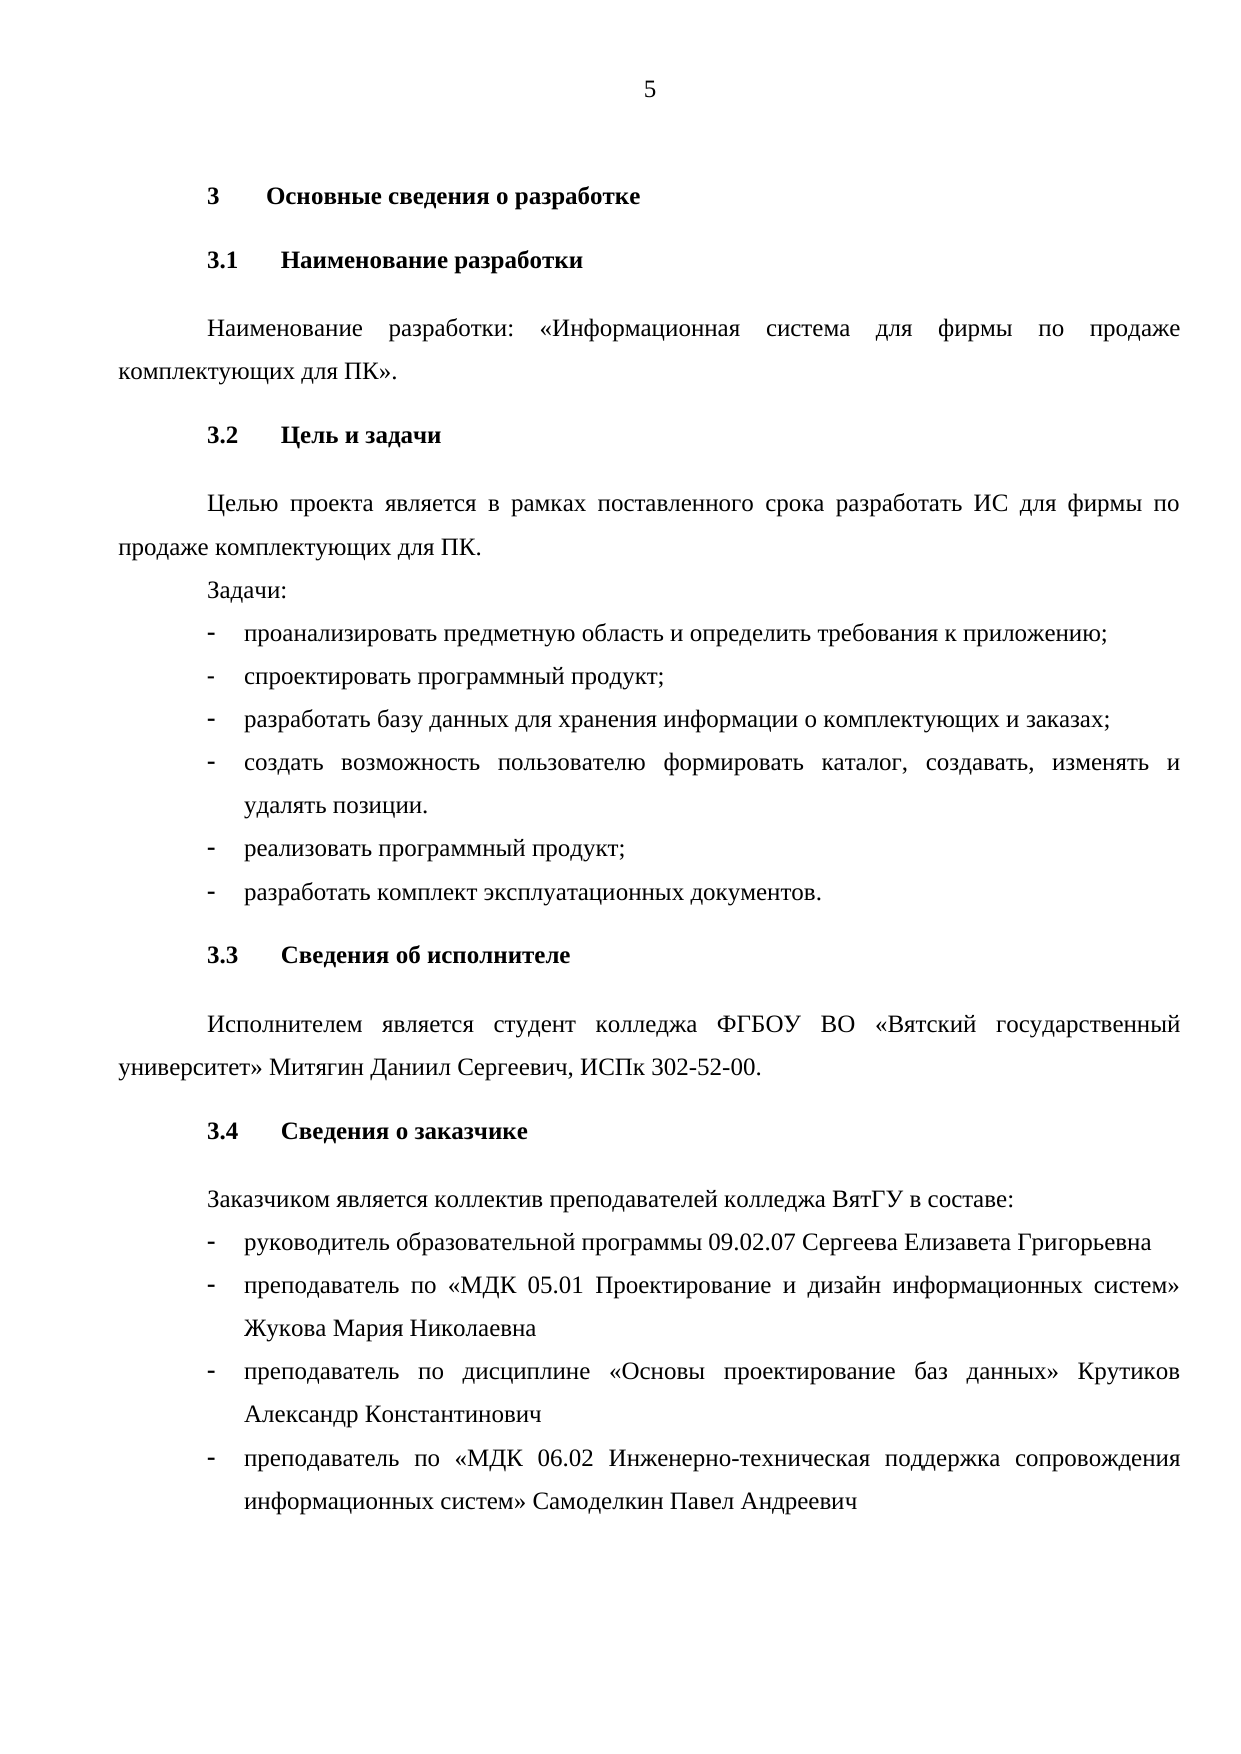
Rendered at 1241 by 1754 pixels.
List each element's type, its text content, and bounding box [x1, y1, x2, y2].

list проанализировать предметную область и определить требования к приложению; [207, 618, 1181, 647]
list реализовать программный продукт; [207, 833, 1181, 862]
text Целью проекта является в рамках поставленного срока разработать ИС для фирмы по продаже комплектующих для ПК. [118, 488, 1181, 560]
subtitle Основные сведения о разработке [118, 181, 1181, 210]
text Заказчиком является коллектив преподавателей колледжа ВятГУ в составе: [118, 1184, 1181, 1213]
subtitle Сведения о заказчике [118, 1116, 1181, 1144]
text Исполнителем является студент колледжа ФГБОУ ВО «Вятский государственный университет» Митягин Даниил Сергеевич, ИСПк 302-52-00. [118, 1009, 1181, 1081]
text Наименование разработки: «Информационная система для фирмы по продаже комплектующих для ПК». [118, 313, 1181, 385]
subtitle Сведения об исполнителе [118, 941, 1181, 969]
subtitle Цель и задачи [118, 420, 1181, 449]
list создать возможность пользователю формировать каталог, создавать, изменять и удалять позиции. [207, 747, 1181, 819]
list преподаватель по дисциплине «Основы проектирование баз данных» Крутиков Александр Константинович [207, 1356, 1181, 1428]
list преподаватель по «МДК 06.02 Инженерно-техническая поддержка сопровождения информационных систем» Самоделкин Павел Андреевич [207, 1443, 1181, 1514]
list спроектировать программный продукт; [207, 661, 1181, 690]
list разработать комплект эксплуатационных документов. [207, 877, 1181, 905]
text Задачи: [118, 575, 1181, 603]
subtitle Наименование разработки [118, 245, 1181, 274]
list руководитель образовательной программы 09.02.07 Сергеева Елизавета Григорьевна [207, 1227, 1181, 1256]
list разработать базу данных для хранения информации о комплектующих и заказах; [207, 704, 1181, 733]
list преподаватель по «МДК 05.01 Проектирование и дизайн информационных систем» Жукова Мария Николаевна [207, 1270, 1181, 1342]
